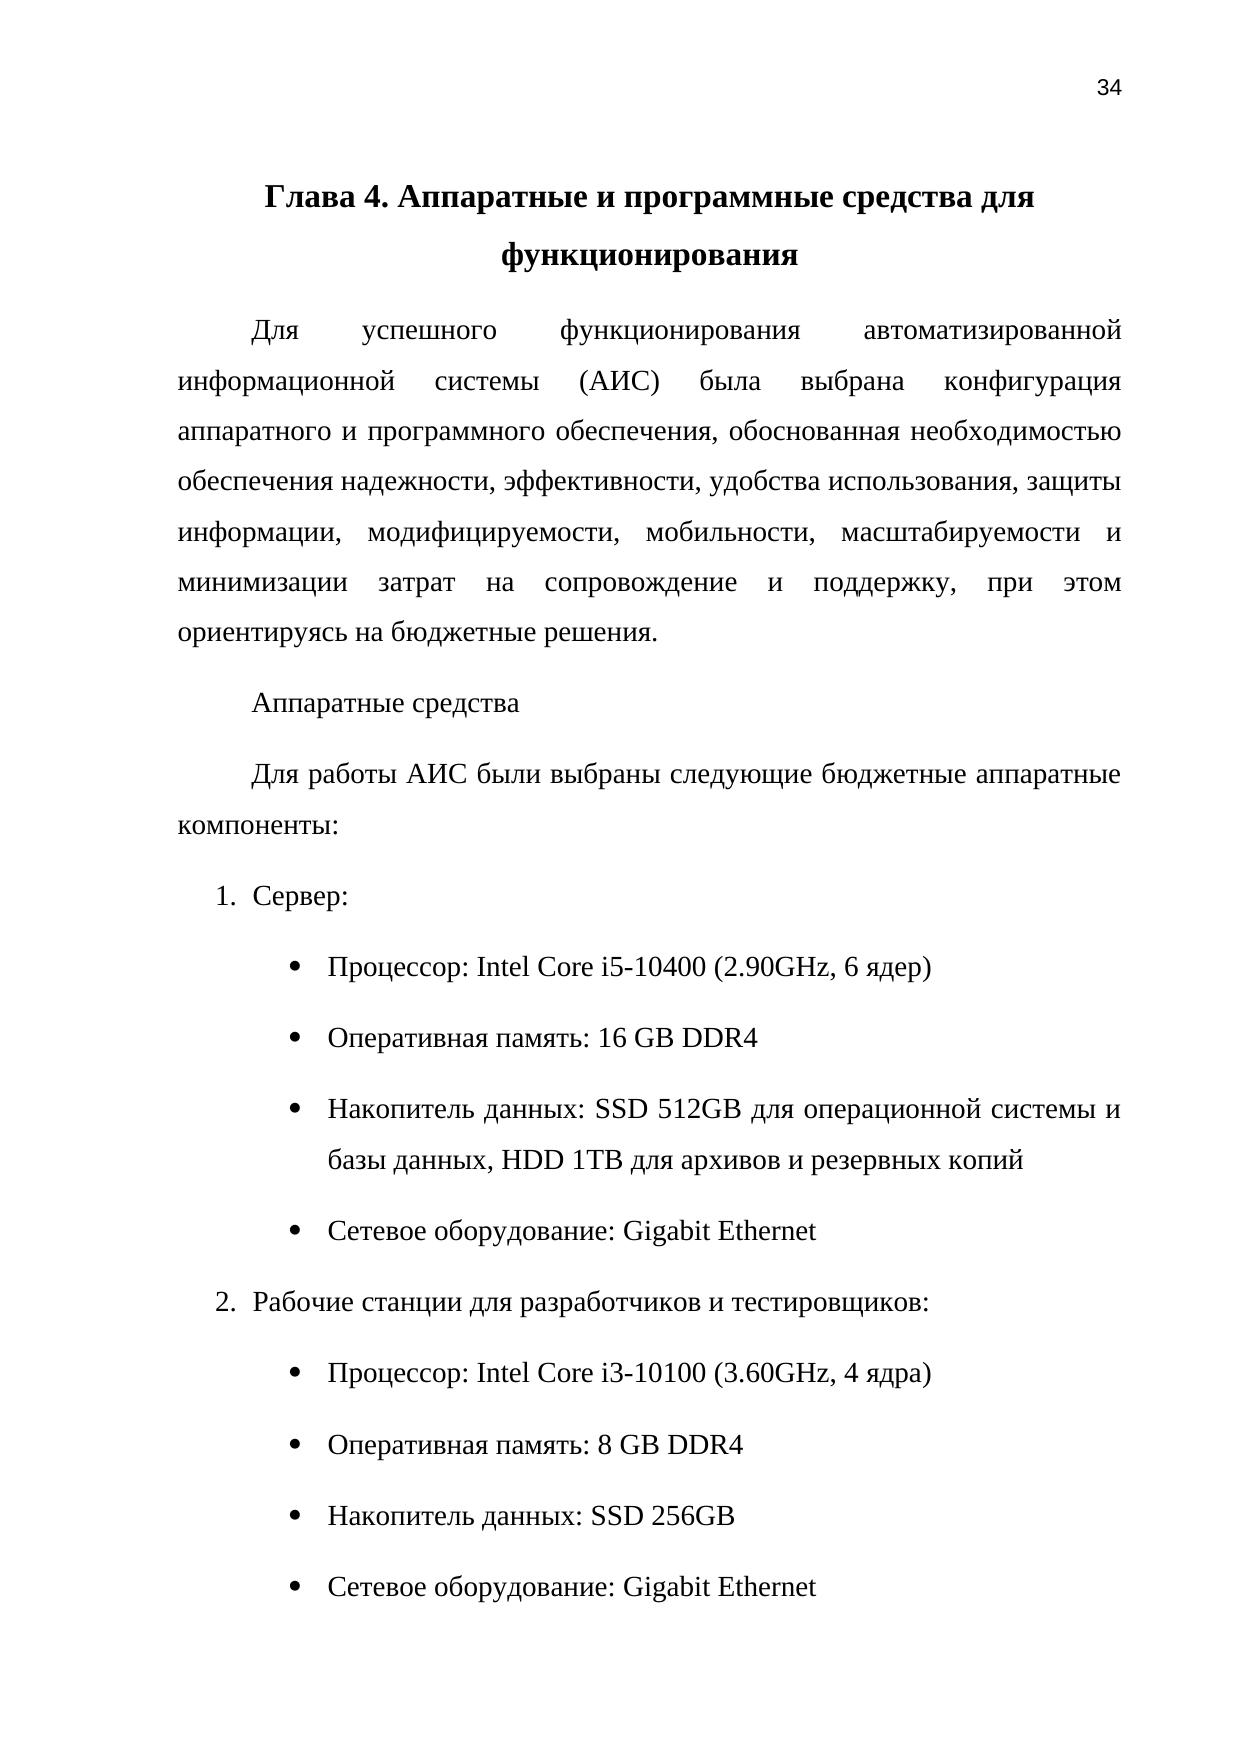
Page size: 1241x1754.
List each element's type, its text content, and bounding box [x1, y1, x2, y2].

list Оперативная память: 8 GB DDR4 [290, 1427, 1122, 1461]
subtitle Глава 4. Аппаратные и программные средства для функционирования [177, 177, 1122, 272]
list Накопитель данных: SSD 512GB для операционной системы и базы данных, HDD 1TB для архивов и резервных копий [290, 1092, 1122, 1176]
text Для успешного функционирования автоматизированной информационной системы (АИС) была выбрана конфигурация аппаратного и программного обеспечения, обоснованная необходимостью обеспечения надежности, эффективности, удобства использования, защиты информации, модифицируемости, мобильности, масштабируемости и минимизации затрат на сопровождение и поддержку, при этом ориентируясь на бюджетные решения. [177, 312, 1122, 648]
list Накопитель данных: SSD 256GB [290, 1498, 1122, 1532]
list Сетевое оборудование: Gigabit Ethernet [290, 1569, 1122, 1603]
list Сетевое оборудование: Gigabit Ethernet [290, 1213, 1122, 1247]
text Для работы АИС были выбраны следующие бюджетные аппаратные компоненты: [177, 757, 1122, 840]
list Процессор: Intel Core i3-10100 (3.60GHz, 4 ядра) [290, 1356, 1122, 1389]
list Оперативная память: 16 GB DDR4 [290, 1020, 1122, 1054]
list Процессор: Intel Core i5-10400 (2.90GHz, 6 ядер) [290, 949, 1122, 983]
list Рабочие станции для разработчиков и тестировщиков: [215, 1284, 1122, 1318]
list Сервер: [215, 878, 1122, 912]
text Аппаратные средства [177, 685, 1122, 719]
